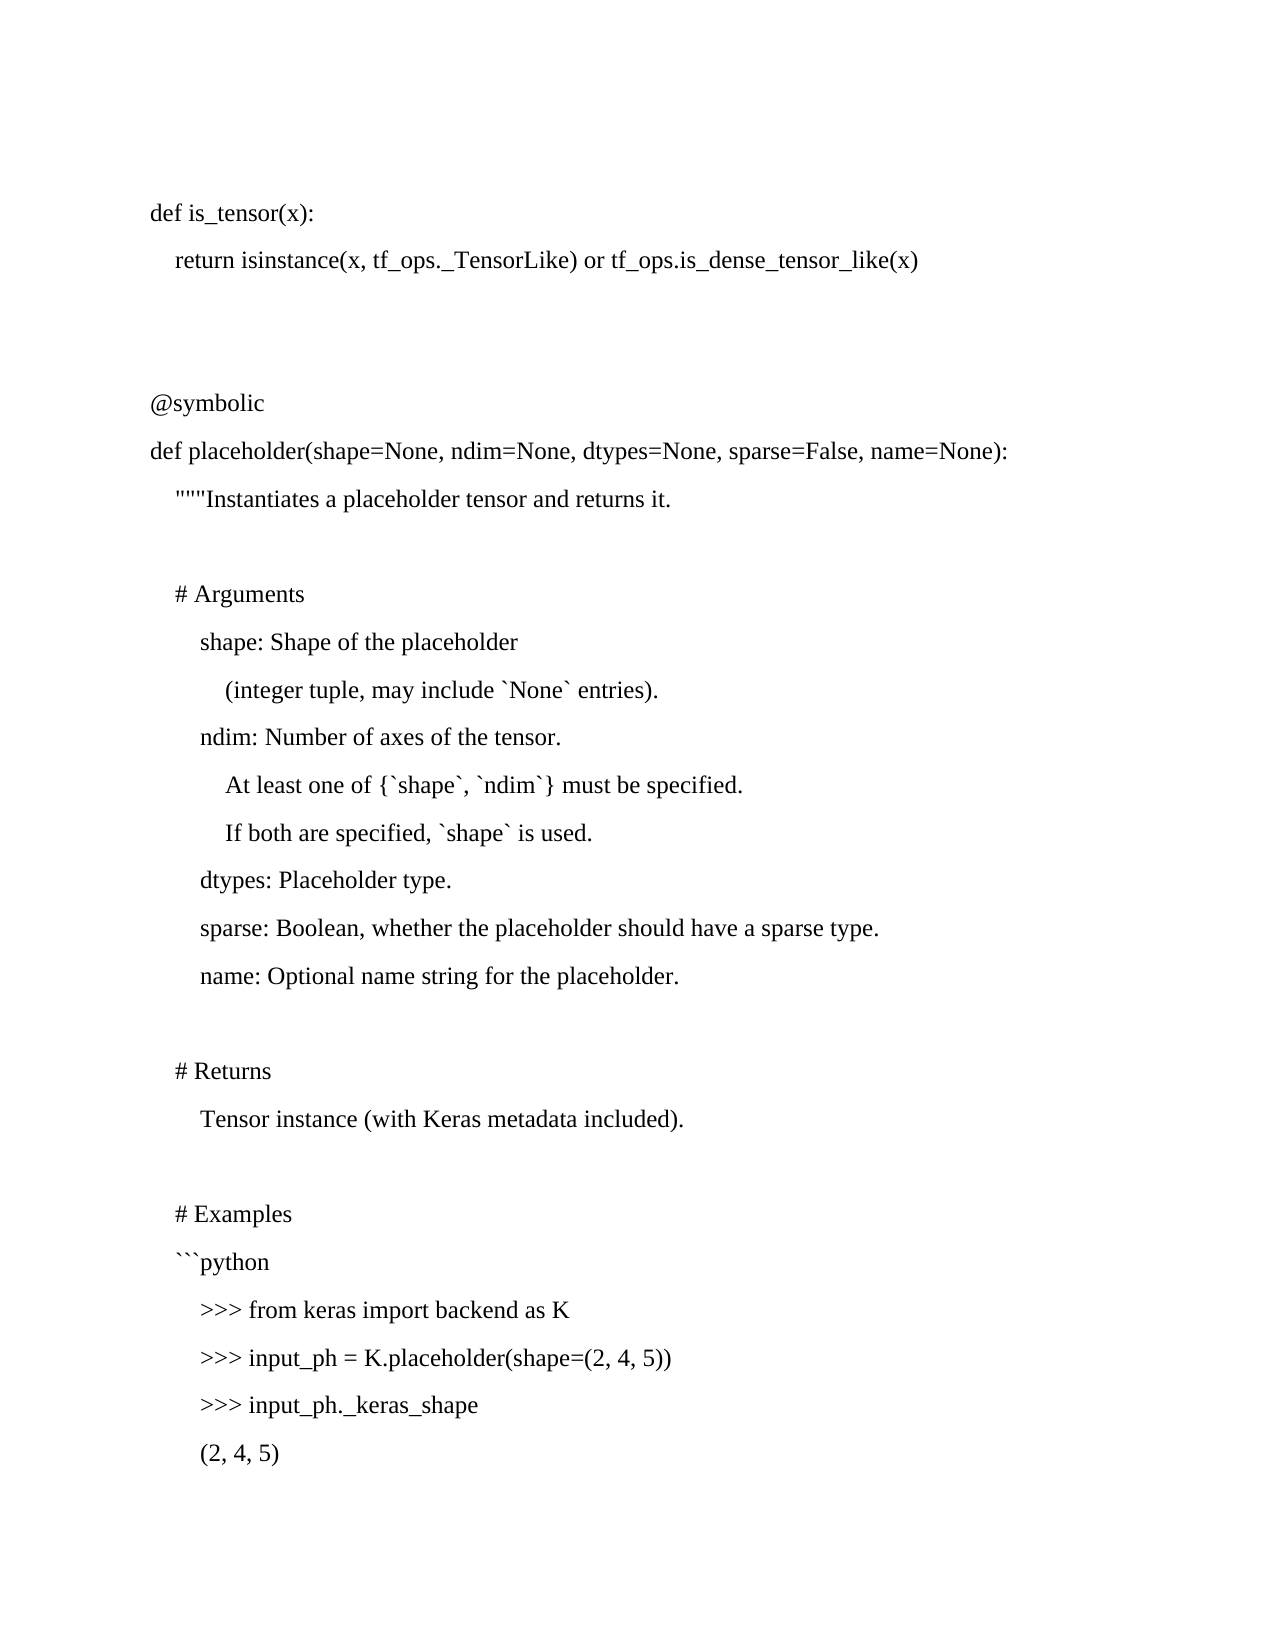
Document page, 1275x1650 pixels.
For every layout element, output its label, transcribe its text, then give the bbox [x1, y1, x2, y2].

text def is_tensor(x): [150, 198, 1125, 226]
text name: Optional name string for the placeholder. [150, 961, 1125, 990]
text # Returns [150, 1056, 1125, 1085]
text def placeholder(shape=None, ndim=None, dtypes=None, sparse=False, name=None): [150, 436, 1125, 465]
text # Examples [150, 1199, 1125, 1228]
text return isinstance(x, tf_ops._TensorLike) or tf_ops.is_dense_tensor_like(x) [150, 245, 1125, 274]
text # Arguments [150, 579, 1125, 608]
text If both are specified, `shape` is used. [150, 818, 1125, 847]
text (integer tuple, may include `None` entries). [150, 675, 1125, 703]
text """Instantiates a placeholder tensor and returns it. [150, 484, 1125, 513]
text ```python [150, 1247, 1125, 1276]
text shape: Shape of the placeholder [150, 627, 1125, 656]
text >>> input_ph._keras_shape [150, 1390, 1125, 1419]
text dtypes: Placeholder type. [150, 866, 1125, 894]
text At least one of {`shape`, `ndim`} must be specified. [150, 770, 1125, 799]
text sparse: Boolean, whether the placeholder should have a sparse type. [150, 913, 1125, 942]
text @symbolic [150, 388, 1125, 417]
text ndim: Number of axes of the tensor. [150, 722, 1125, 751]
text >>> input_ph = K.placeholder(shape=(2, 4, 5)) [150, 1343, 1125, 1371]
text (2, 4, 5) [150, 1438, 1125, 1467]
text Tensor instance (with Keras metadata included). [150, 1104, 1125, 1133]
text >>> from keras import backend as K [150, 1295, 1125, 1324]
